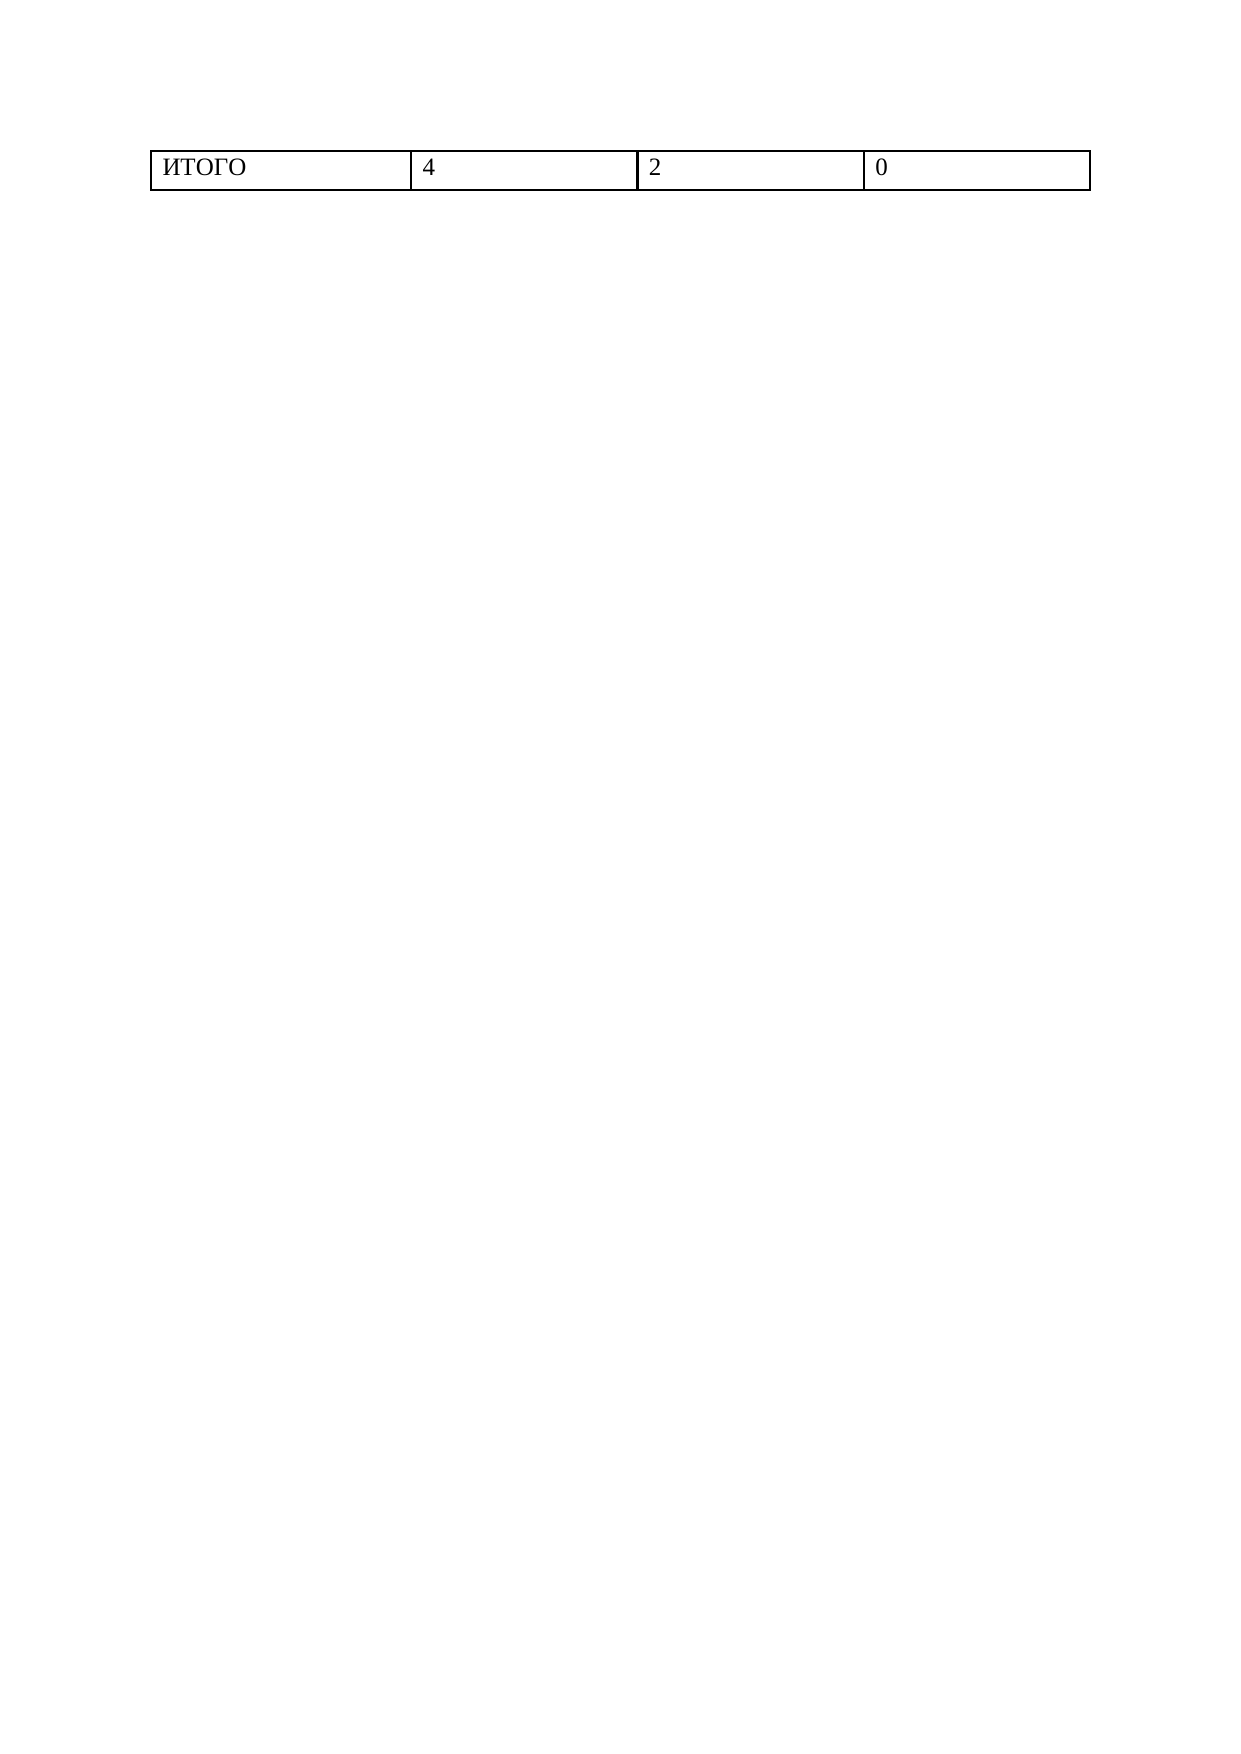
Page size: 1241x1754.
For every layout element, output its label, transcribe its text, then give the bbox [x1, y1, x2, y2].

table_cell 0 [865, 152, 1089, 189]
table_cell ИТОГО [152, 152, 410, 189]
table_cell 4 [412, 152, 636, 189]
table_cell 2 [639, 152, 863, 189]
